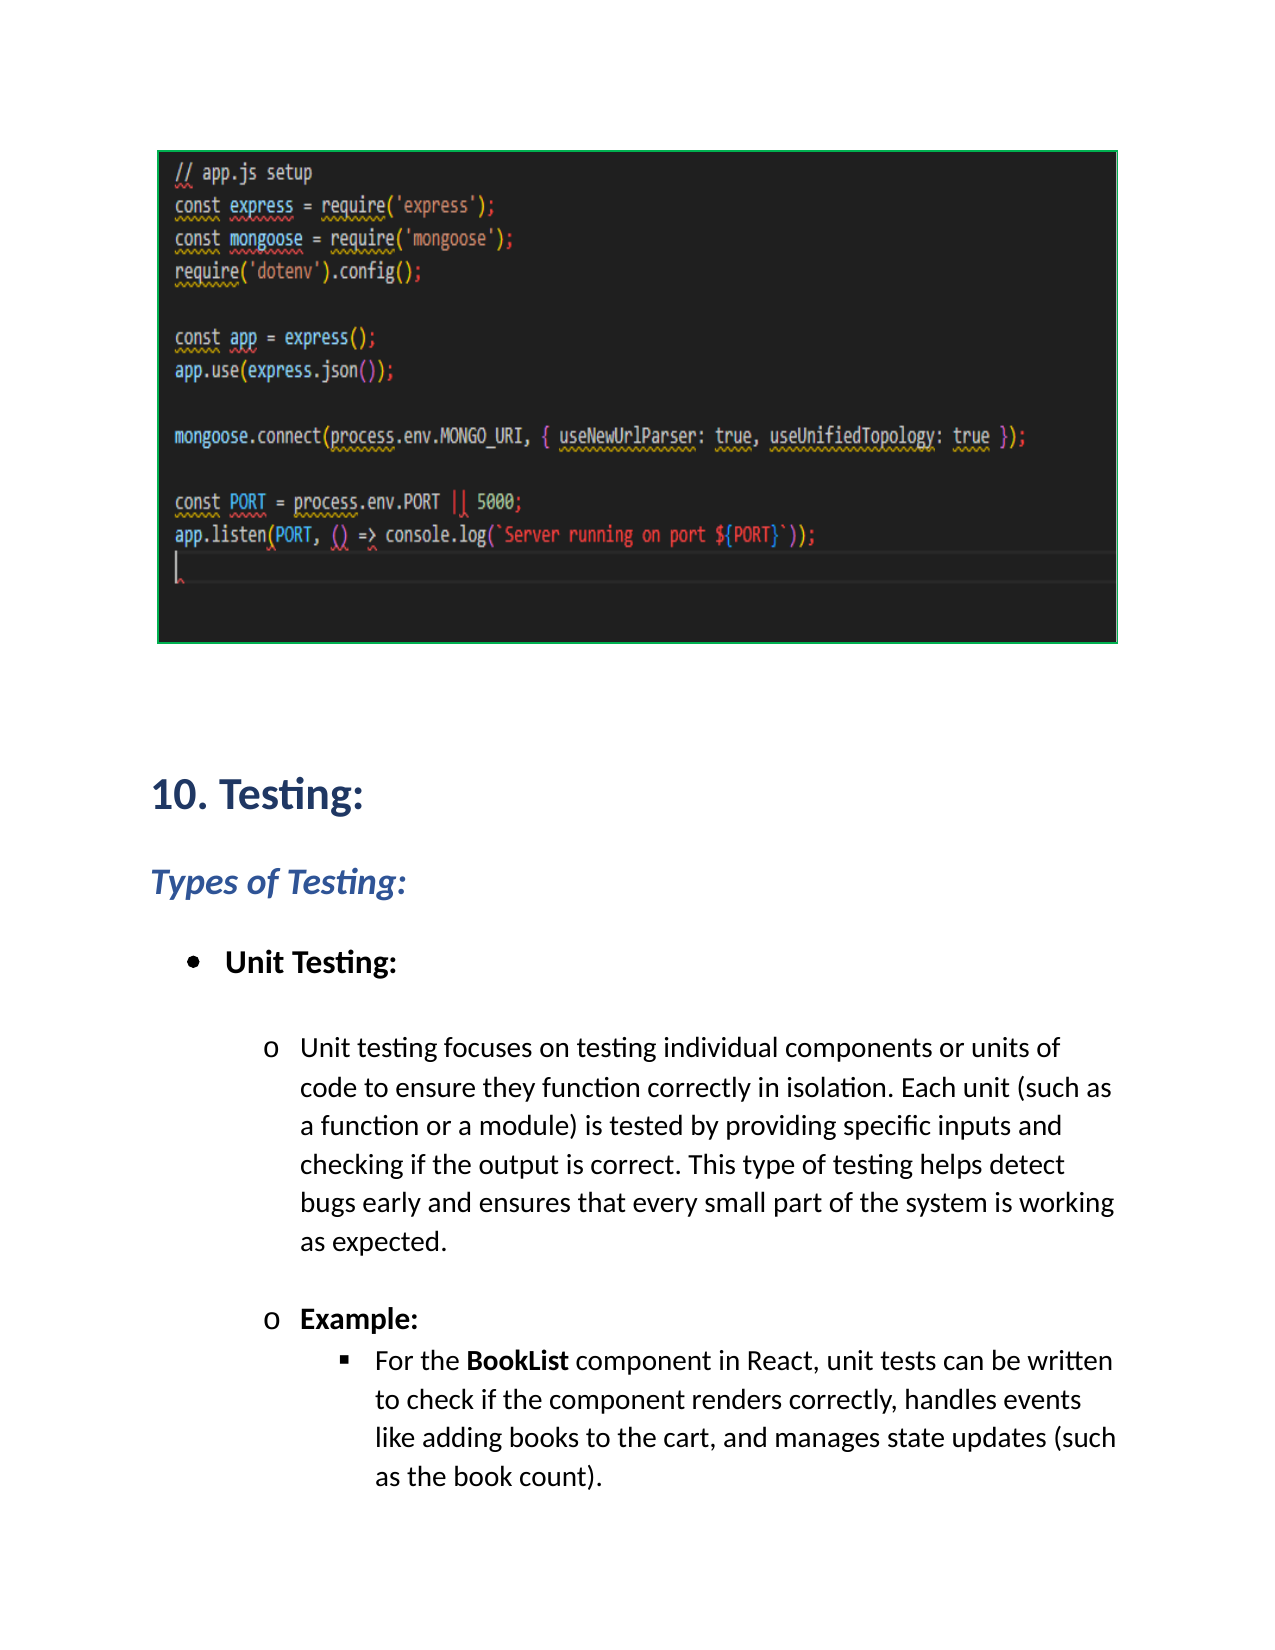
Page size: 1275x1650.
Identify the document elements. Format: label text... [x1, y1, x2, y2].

picture [159, 152, 1117, 642]
list Unit Testing: [187, 941, 1125, 982]
subtitle Types of Testing: [150, 858, 1125, 904]
list Unit testing focuses on testing individual components or units of code to ensure they function correctly in isolation. Each unit (such as a function or a module) is tested by providing specific inputs and checking if the output is correct. This type of testing helps detect bugs early and ensures that every small part of the system is working as expected. [262, 1029, 1125, 1258]
list For the BookList component in React, unit tests can be written to check if the component renders correctly, handles events like adding books to the cart, and manages state updates (such as the book count). [337, 1342, 1125, 1493]
subtitle 10. Testing: [150, 765, 1125, 821]
list Example: [262, 1299, 1125, 1339]
